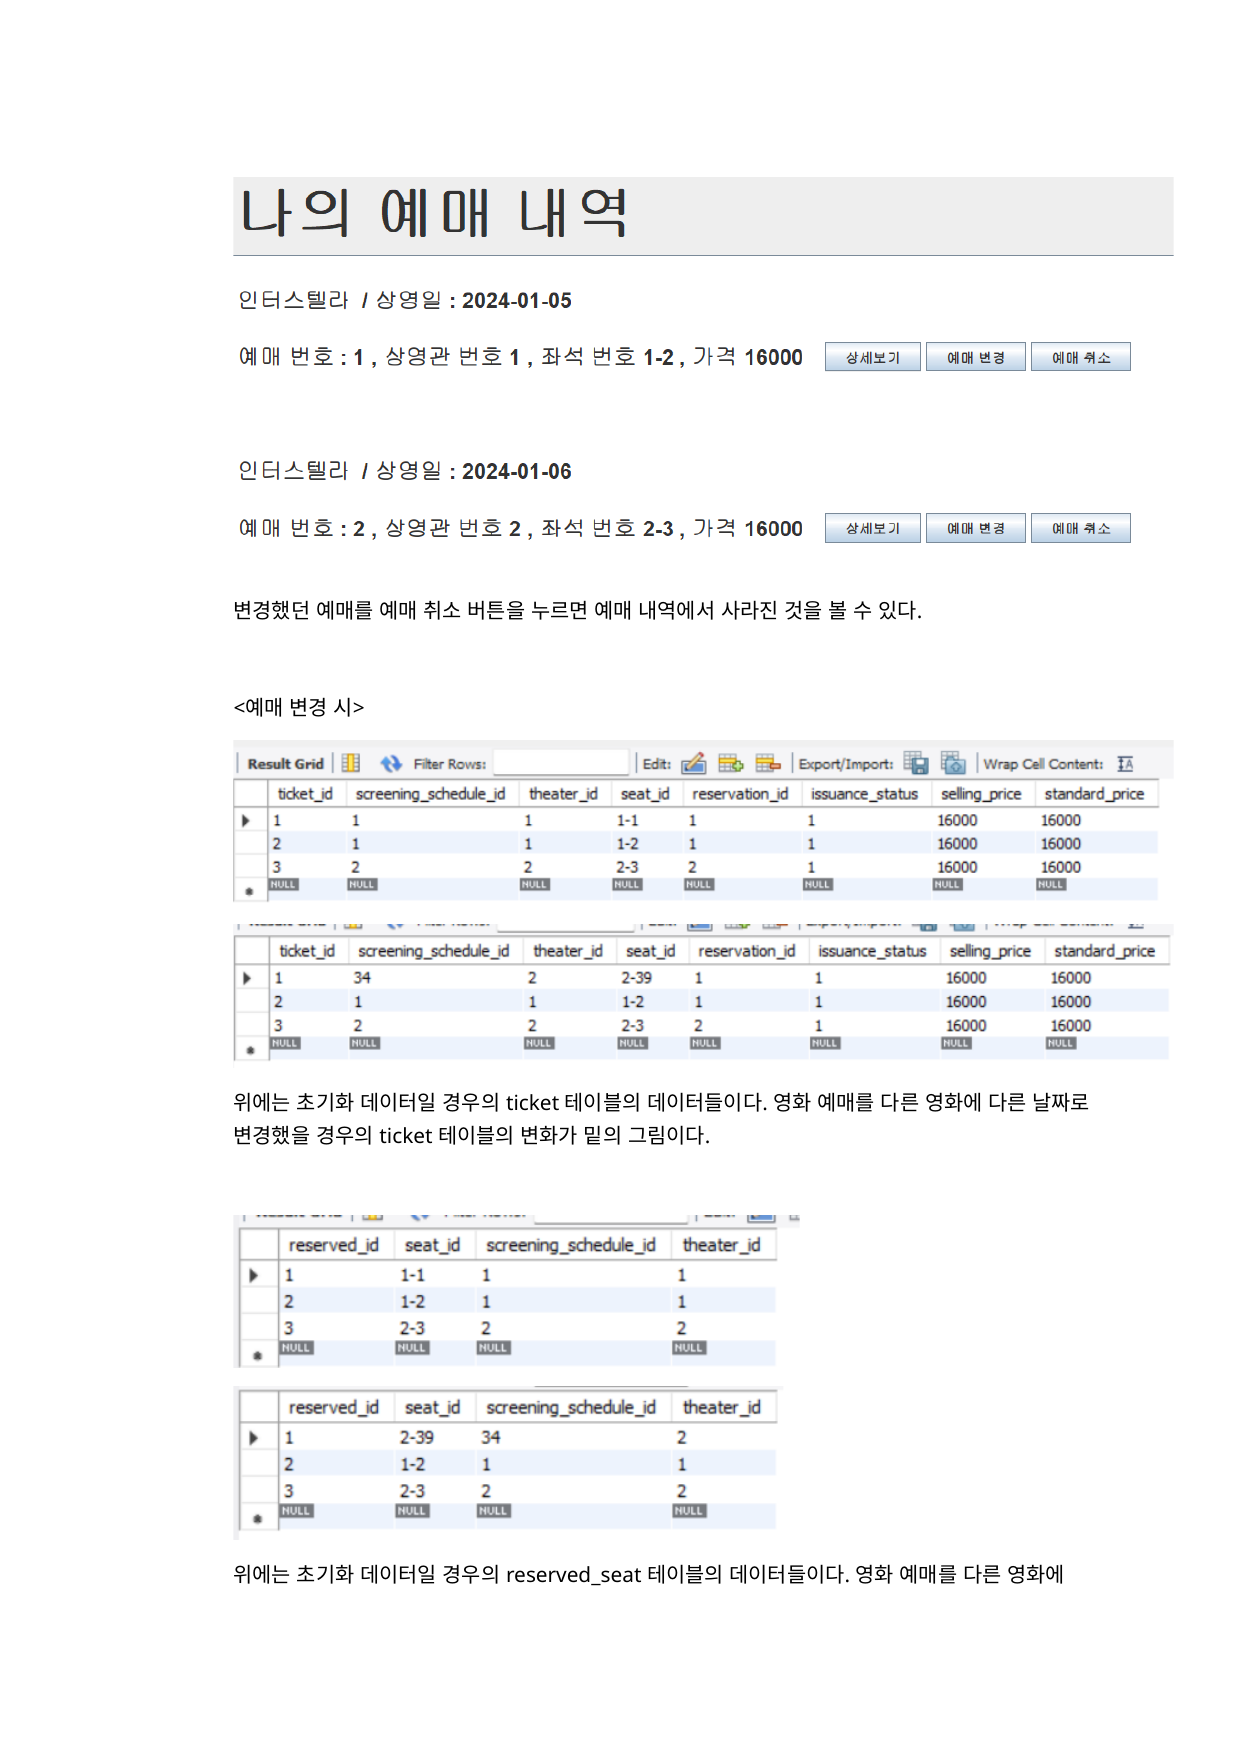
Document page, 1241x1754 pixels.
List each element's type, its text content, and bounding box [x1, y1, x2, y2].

text 변경했던 예매를 예매 취소 버튼을 누르면 예매 내역에서 사라진 것을 볼 수 있다. [233, 594, 1090, 624]
picture [233, 1386, 784, 1540]
text 위에는 초기화 데이터일 경우의 ticket 테이블의 데이터들이다. 영화 예매를 다른 영화에 다른 날짜로 변경했을 경우의 ticket 테이블의 변화가 밑의 그림이다. [233, 1086, 1090, 1149]
picture [233, 924, 1174, 1068]
picture [233, 740, 1174, 906]
text <예매 변경 시> [233, 691, 1090, 721]
picture [233, 1215, 800, 1368]
picture [233, 177, 1174, 576]
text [233, 1558, 1090, 1588]
